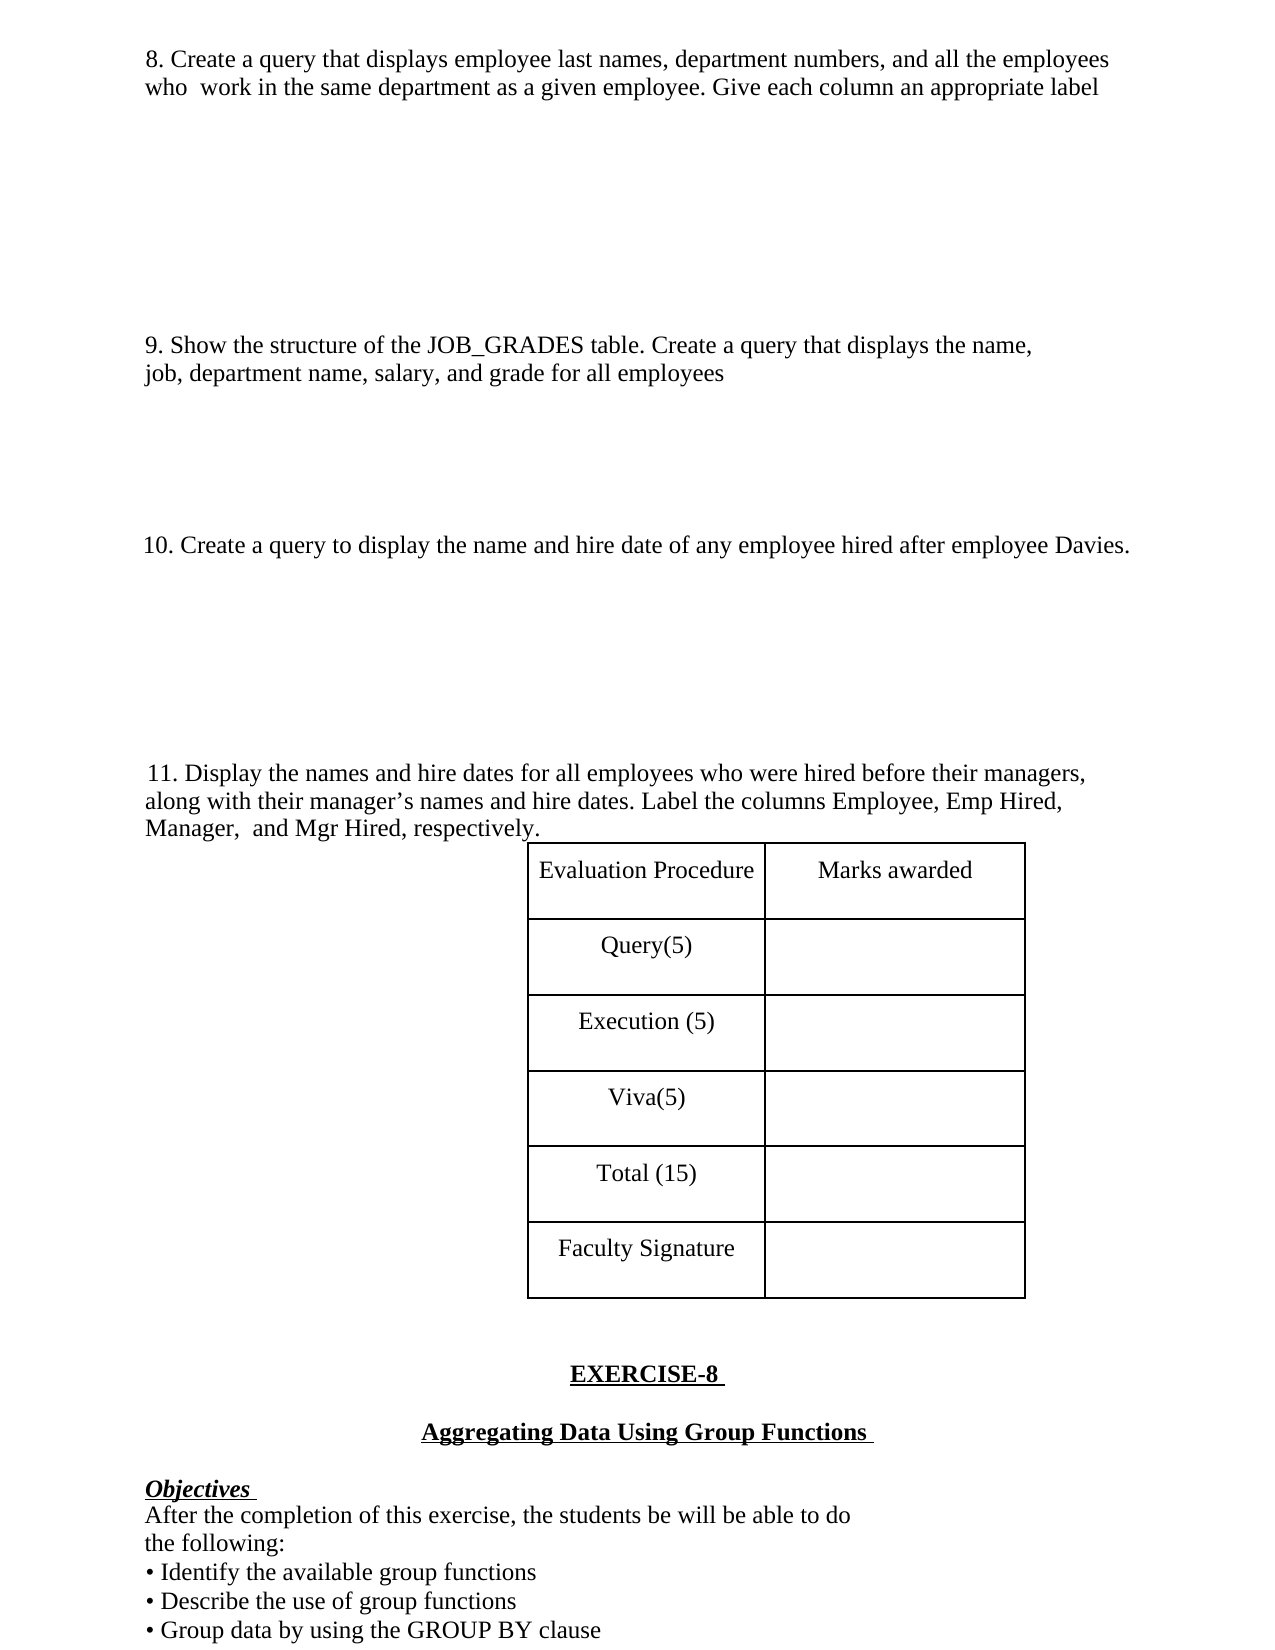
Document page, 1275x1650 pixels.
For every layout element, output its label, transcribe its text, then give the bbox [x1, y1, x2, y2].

table_header Marks awarded [766, 844, 1024, 918]
table_cell [766, 1147, 1024, 1221]
text After the completion of this exercise, the students be will be able to do the following: [144, 1502, 851, 1556]
text 9. Show the structure of the JOB_GRADES table. Create a query that displays the name, job, department name, salary, and grade for all employees [145, 331, 1076, 386]
text 11. Display the names and hire dates for all employees who were hired before their managers, along with their manager’s names and hire dates. Label the columns Employee, Emp Hired, Manager, and Mgr Hired, respectively. [145, 760, 1149, 842]
text • Identify the available group functions [145, 1557, 1151, 1586]
table_cell [766, 1223, 1024, 1297]
table_header Evaluation Procedure [529, 844, 764, 918]
table_cell [766, 996, 1024, 1070]
table_cell Viva(5) [529, 1072, 764, 1145]
table_cell Faculty Signature [529, 1223, 764, 1297]
table_cell [766, 920, 1024, 994]
text Aggregating Data Using Group Functions [0, 1417, 867, 1445]
text Objectives [145, 1474, 1151, 1502]
table_cell Query(5) [529, 920, 764, 994]
text EXERCISE-8 [0, 1359, 718, 1388]
text • Describe the use of group functions [145, 1586, 1151, 1615]
text • Group data by using the GROUP BY clause [145, 1615, 1151, 1644]
text 8. Create a query that displays employee last names, department numbers, and all the employees who work in the same department as a given employee. Give each column an appropriate label [144, 46, 1150, 101]
table_cell [766, 1072, 1024, 1145]
table_cell Execution (5) [529, 996, 764, 1070]
table_cell Total (15) [529, 1147, 764, 1221]
text 10. Create a query to display the name and hire date of any employee hired after employee Davies. [0, 531, 1130, 559]
